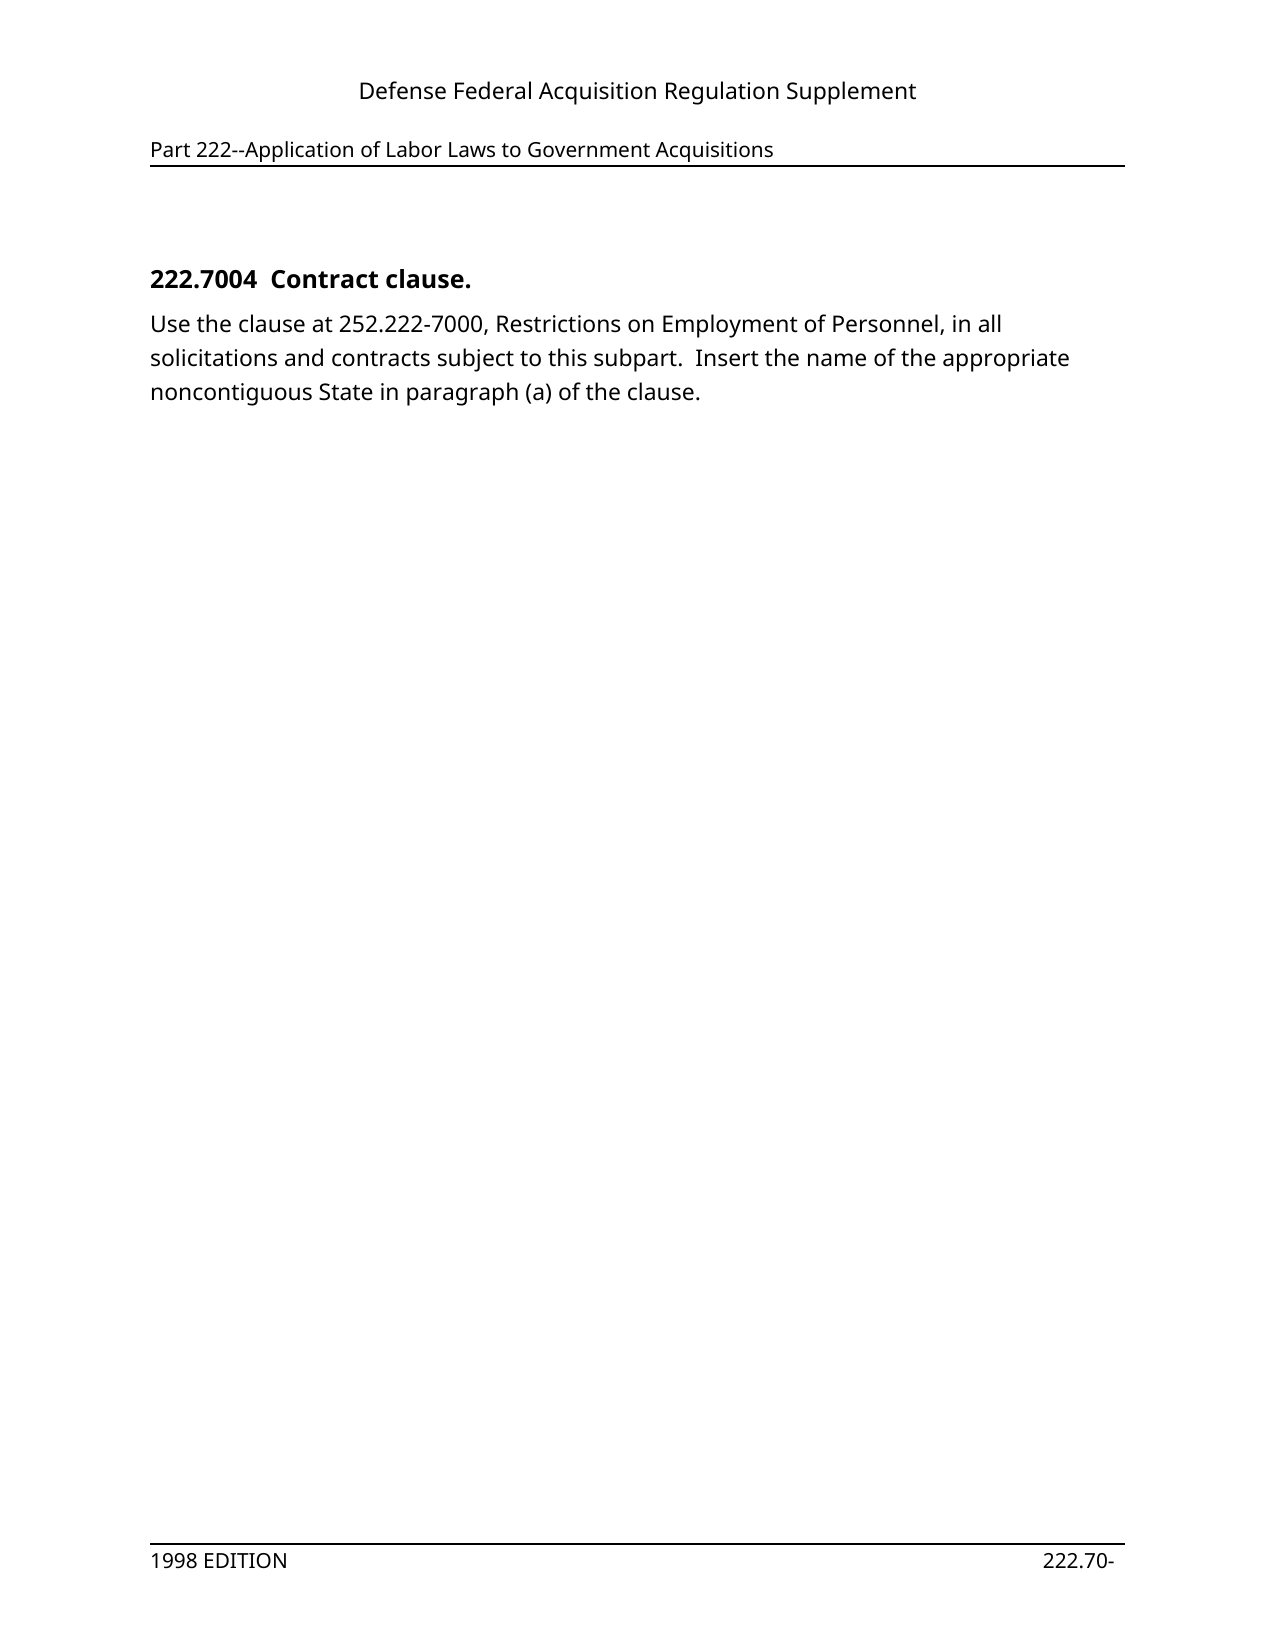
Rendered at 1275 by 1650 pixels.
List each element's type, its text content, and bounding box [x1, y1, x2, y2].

subtitle 222.7004 Contract clause. [150, 228, 1125, 296]
text Use the clause at 252.222-7000, Restrictions on Employment of Personnel, in all solicitations and contracts subject to this subpart. Insert the name of the appropriate noncontiguous State in paragraph (a) of the clause. [150, 308, 1125, 407]
